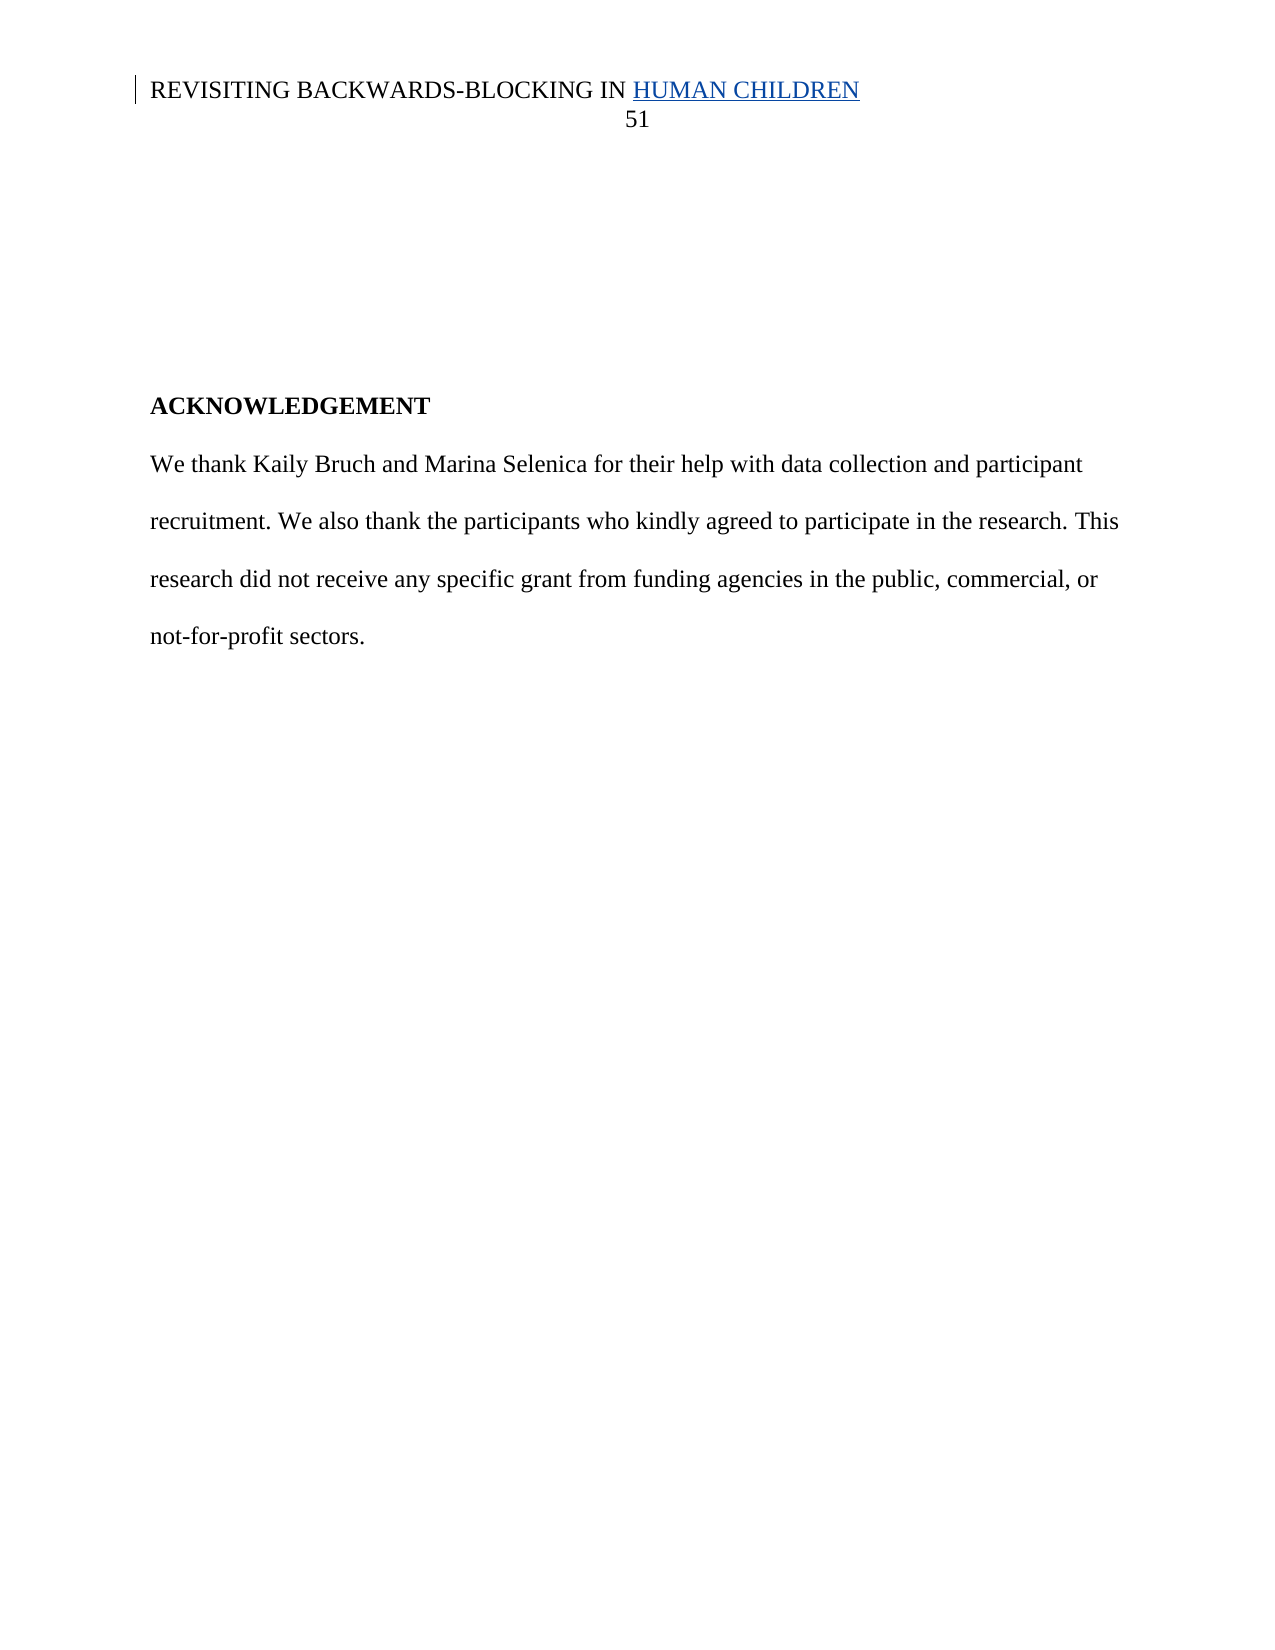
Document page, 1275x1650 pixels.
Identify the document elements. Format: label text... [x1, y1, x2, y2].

text We thank Kaily Bruch and Marina Selenica for their help with data collection and participant recruitment. We also thank the participants who kindly agreed to participate in the research. This research did not receive any specific grant from funding agencies in the public, commercial, or not-for-profit sectors. [150, 449, 1125, 650]
text ACKNOWLEDGEMENT [150, 391, 1125, 420]
